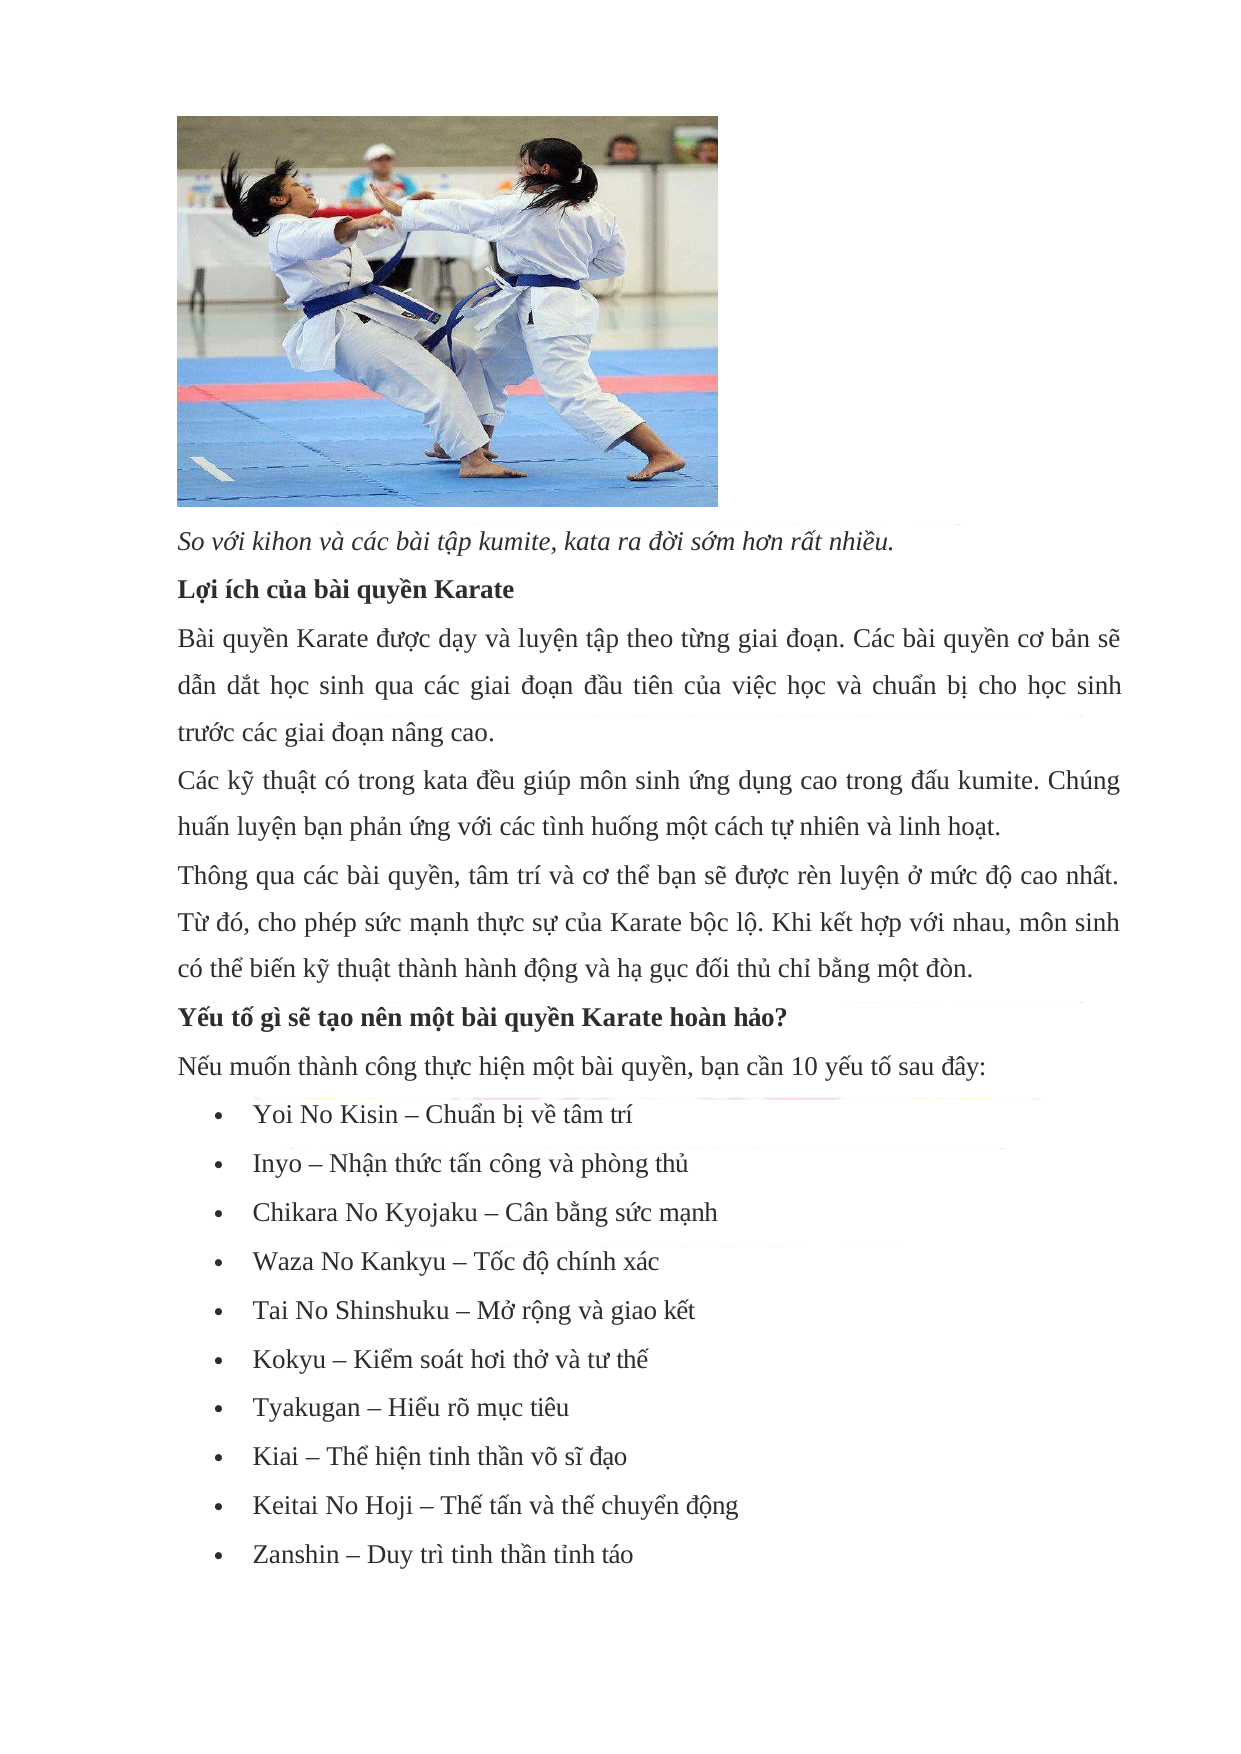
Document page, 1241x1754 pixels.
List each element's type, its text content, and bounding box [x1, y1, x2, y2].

subtitle Yếu tố gì sẽ tạo nên một bài quyền Karate hoàn hảo? [177, 1001, 1137, 1032]
list Yoi No Kisin – Chuẩn bị về tâm trí [215, 1099, 1137, 1130]
list Waza No Kankyu – Tốc độ chính xác [215, 1245, 1137, 1276]
list Kiai – Thể hiện tinh thần võ sĩ đạo [215, 1441, 1137, 1472]
list Tyakugan – Hiểu rõ mục tiêu [215, 1392, 1137, 1423]
text Bài quyền Karate được dạy và luyện tập theo từng giai đoạn. Các bài quyền cơ bản sẽ dẫn dắt học sinh qua các giai đoạn đầu tiên của việc học và chuẩn bị cho học sinh trước các giai đoạn nâng cao. [177, 622, 1122, 747]
subtitle Lợi ích của bài quyền Karate [177, 573, 1137, 604]
text Thông qua các bài quyền, tâm trí và cơ thể bạn sẽ được rèn luyện ở mức độ cao nhất. Từ đó, cho phép sức mạnh thực sự của Karate bộc lộ. Khi kết hợp với nhau, môn sinh có thể biến kỹ thuật thành hành động và hạ gục đối thủ chỉ bằng một đòn. [177, 859, 1122, 984]
text So với kihon và các bài tập kumite, kata ra đời sớm hơn rất nhiều. [177, 525, 1137, 556]
list Inyo – Nhận thức tấn công và phòng thủ [215, 1147, 1137, 1179]
picture [177, 116, 718, 507]
list Chikara No Kyojaku – Cân bằng sức mạnh [215, 1196, 1137, 1228]
text Các kỹ thuật có trong kata đều giúp môn sinh ứng dụng cao trong đấu kumite. Chúng huấn luyện bạn phản ứng với các tình huống một cách tự nhiên và linh hoạt. [177, 764, 1122, 842]
list Zanshin – Duy trì tinh thần tỉnh táo [215, 1538, 1137, 1569]
text Nếu muốn thành công thực hiện một bài quyền, bạn cần 10 yếu tố sau đây: [177, 1050, 1137, 1081]
picture [191, 1098, 1105, 1319]
list Tai No Shinshuku – Mở rộng và giao kết [215, 1294, 1137, 1325]
list Kokyu – Kiểm soát hơi thở và tư thế [215, 1343, 1137, 1374]
list Keitai No Hoji – Thế tấn và thế chuyển động [215, 1489, 1137, 1520]
